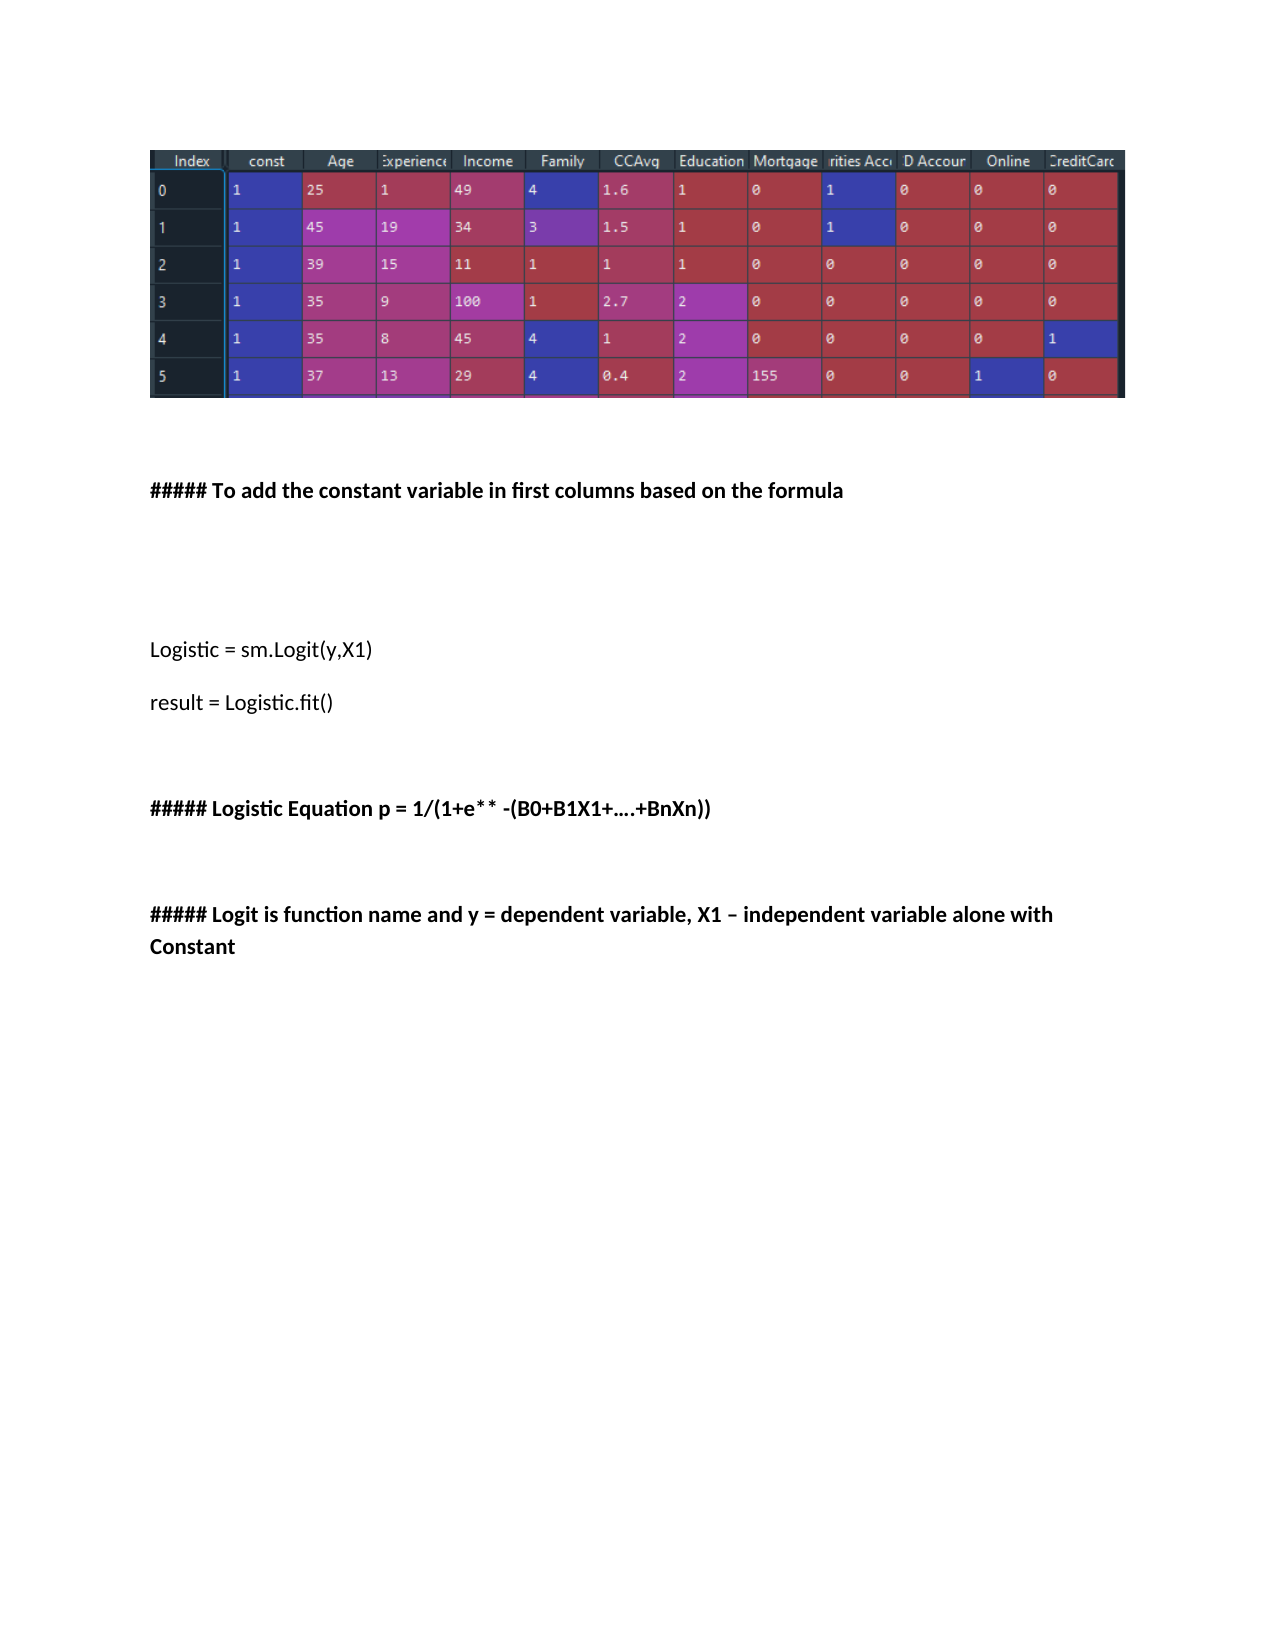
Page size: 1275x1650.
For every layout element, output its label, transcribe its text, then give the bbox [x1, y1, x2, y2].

text ##### To add the constant variable in first columns based on the formula [150, 476, 1125, 504]
text Logistic = sm.Logit(y,X1) [150, 635, 1125, 663]
text ##### Logistic Equation p = 1/(1+e** -(B0+B1X1+….+BnXn)) [150, 794, 1125, 822]
text result = Logistic.fit() [150, 688, 1125, 716]
text ##### Logit is function name and y = dependent variable, X1 – independent variable alone with Constant [150, 900, 1125, 960]
picture [150, 150, 1125, 398]
